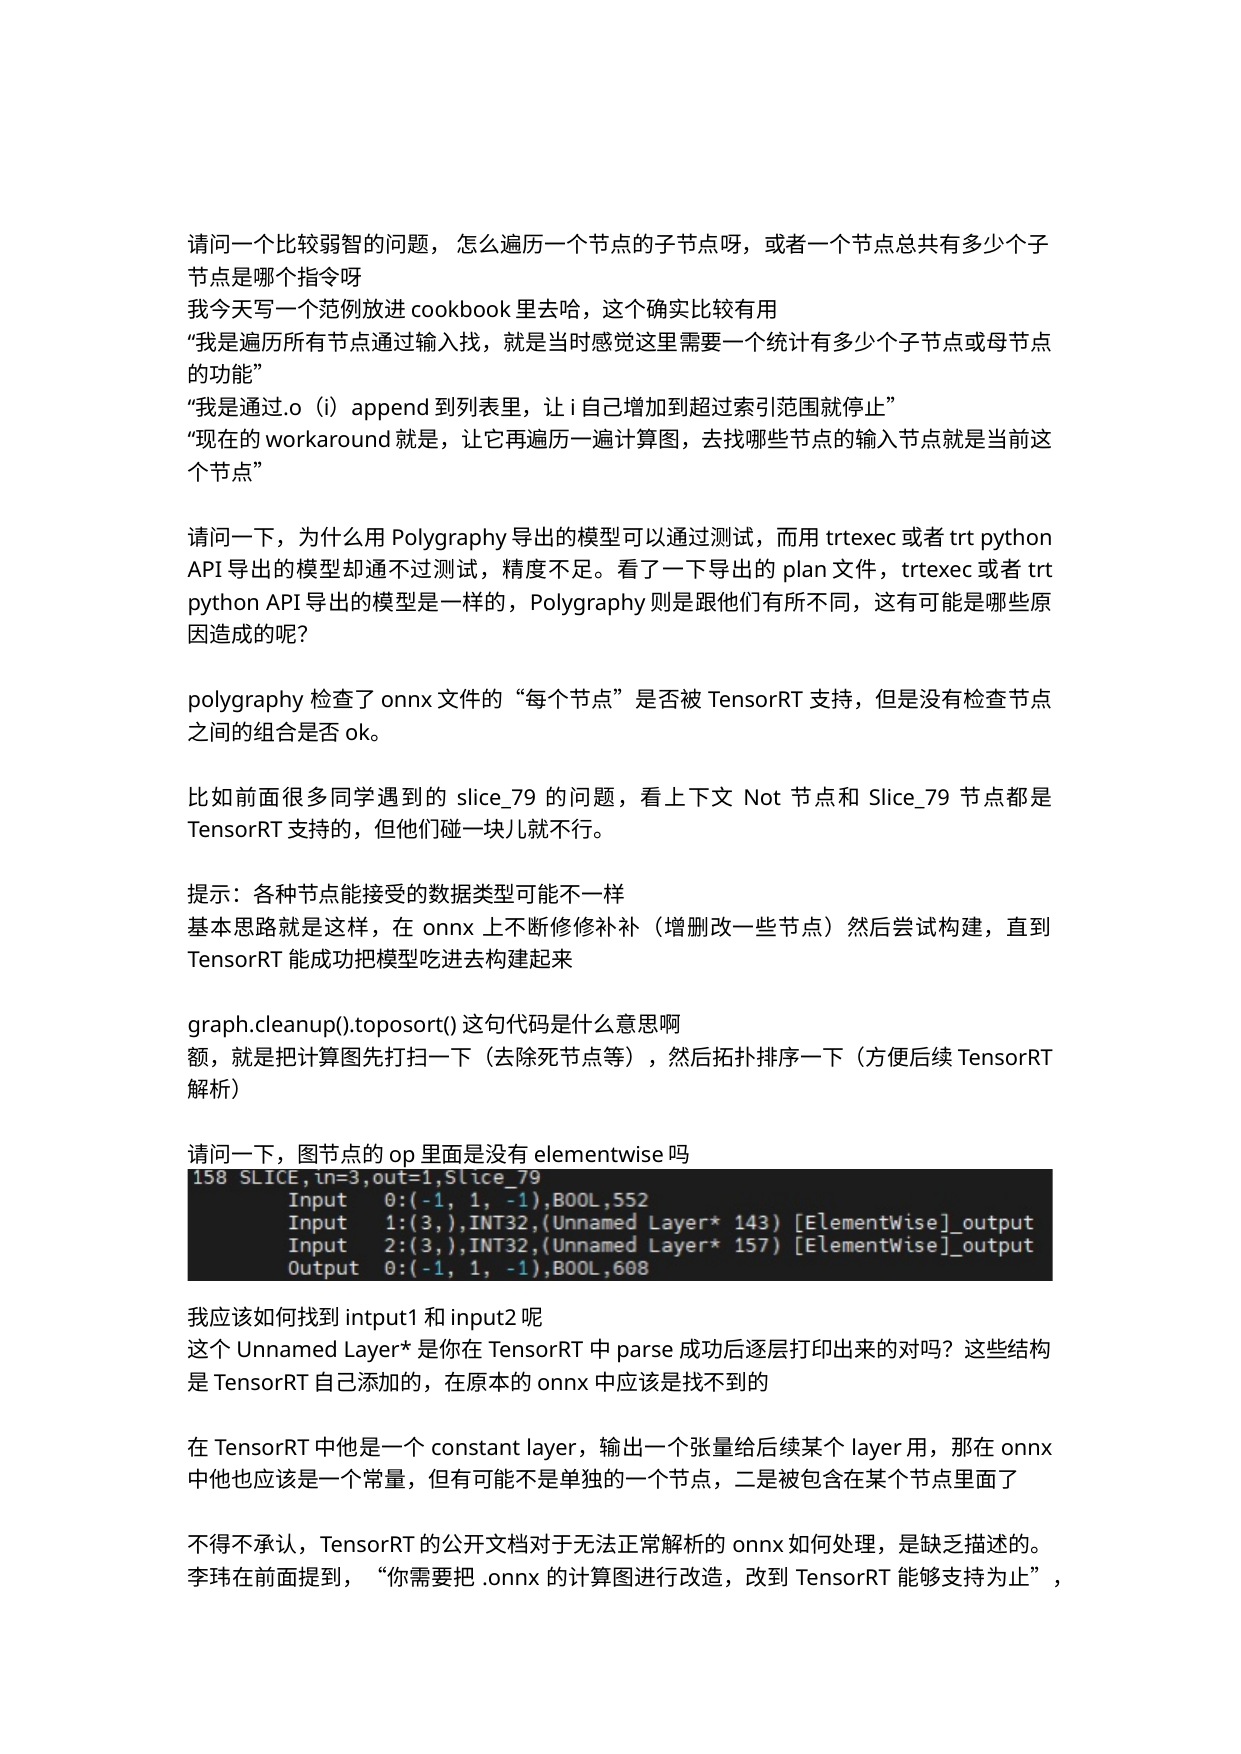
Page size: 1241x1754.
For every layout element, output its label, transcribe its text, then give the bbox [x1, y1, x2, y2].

text polygraphy 检查了onnx文件的“每个节点”是否被 TensorRT 支持，但是没有检查节点之间的组合是否ok。 [187, 682, 1053, 747]
text “我是通过.o（i）append到列表里，让i自己增加到超过索引范围就停止” [187, 389, 1053, 422]
text 请问一下，为什么用Polygraphy导出的模型可以通过测试，而用trtexec或者trt python API导出的模型却通不过测试，精度不足。看了一下导出的plan文件，trtexec或者trt python API导出的模型是一样的，Polygraphy则是跟他们有所不同，这有可能是哪些原因造成的呢？ [187, 519, 1053, 649]
text 我今天写一个范例放进cookbook里去哈，这个确实比较有用 [187, 292, 1053, 324]
text 这个 Unnamed Layer* 是你在 TensorRT 中 parse 成功后逐层打印出来的对吗？这些结构是TensorRT自己添加的，在原本的 onnx 中应该是找不到的 [187, 1332, 1053, 1397]
text graph.cleanup().toposort() 这句代码是什么意思啊 [187, 1007, 1053, 1039]
text “我是遍历所有节点通过输入找，就是当时感觉这里需要一个统计有多少个子节点或母节点的功能” [187, 324, 1053, 389]
text 基本思路就是这样，在 onnx 上不断修修补补（增删改一些节点）然后尝试构建，直到 TensorRT 能成功把模型吃进去构建起来 [187, 909, 1053, 974]
text 请问一下，图节点的op里面是没有elementwise吗 [187, 1137, 1053, 1169]
picture [187, 1169, 1053, 1281]
text 我应该如何找到intput1和input2呢 [187, 1299, 1053, 1332]
text 额，就是把计算图先打扫一下（去除死节点等），然后拓扑排序一下（方便后续TensorRT解析） [187, 1039, 1053, 1104]
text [187, 1527, 1053, 1592]
text 提示：各种节点能接受的数据类型可能不一样 [187, 877, 1053, 909]
text 比如前面很多同学遇到的 slice_79 的问题，看上下文 Not 节点和 Slice_79 节点都是TensorRT支持的，但他们碰一块儿就不行。 [187, 779, 1053, 844]
text “现在的workaround就是，让它再遍历一遍计算图，去找哪些节点的输入节点就是当前这个节点” [187, 422, 1053, 487]
text 请问一个比较弱智的问题， 怎么遍历一个节点的子节点呀，或者一个节点总共有多少个子节点是哪个指令呀 [187, 227, 1053, 292]
text 在TensorRT中他是一个constant layer，输出一个张量给后续某个layer用，那在onnx中他也应该是一个常量，但有可能不是单独的一个节点，二是被包含在某个节点里面了 [187, 1429, 1053, 1494]
